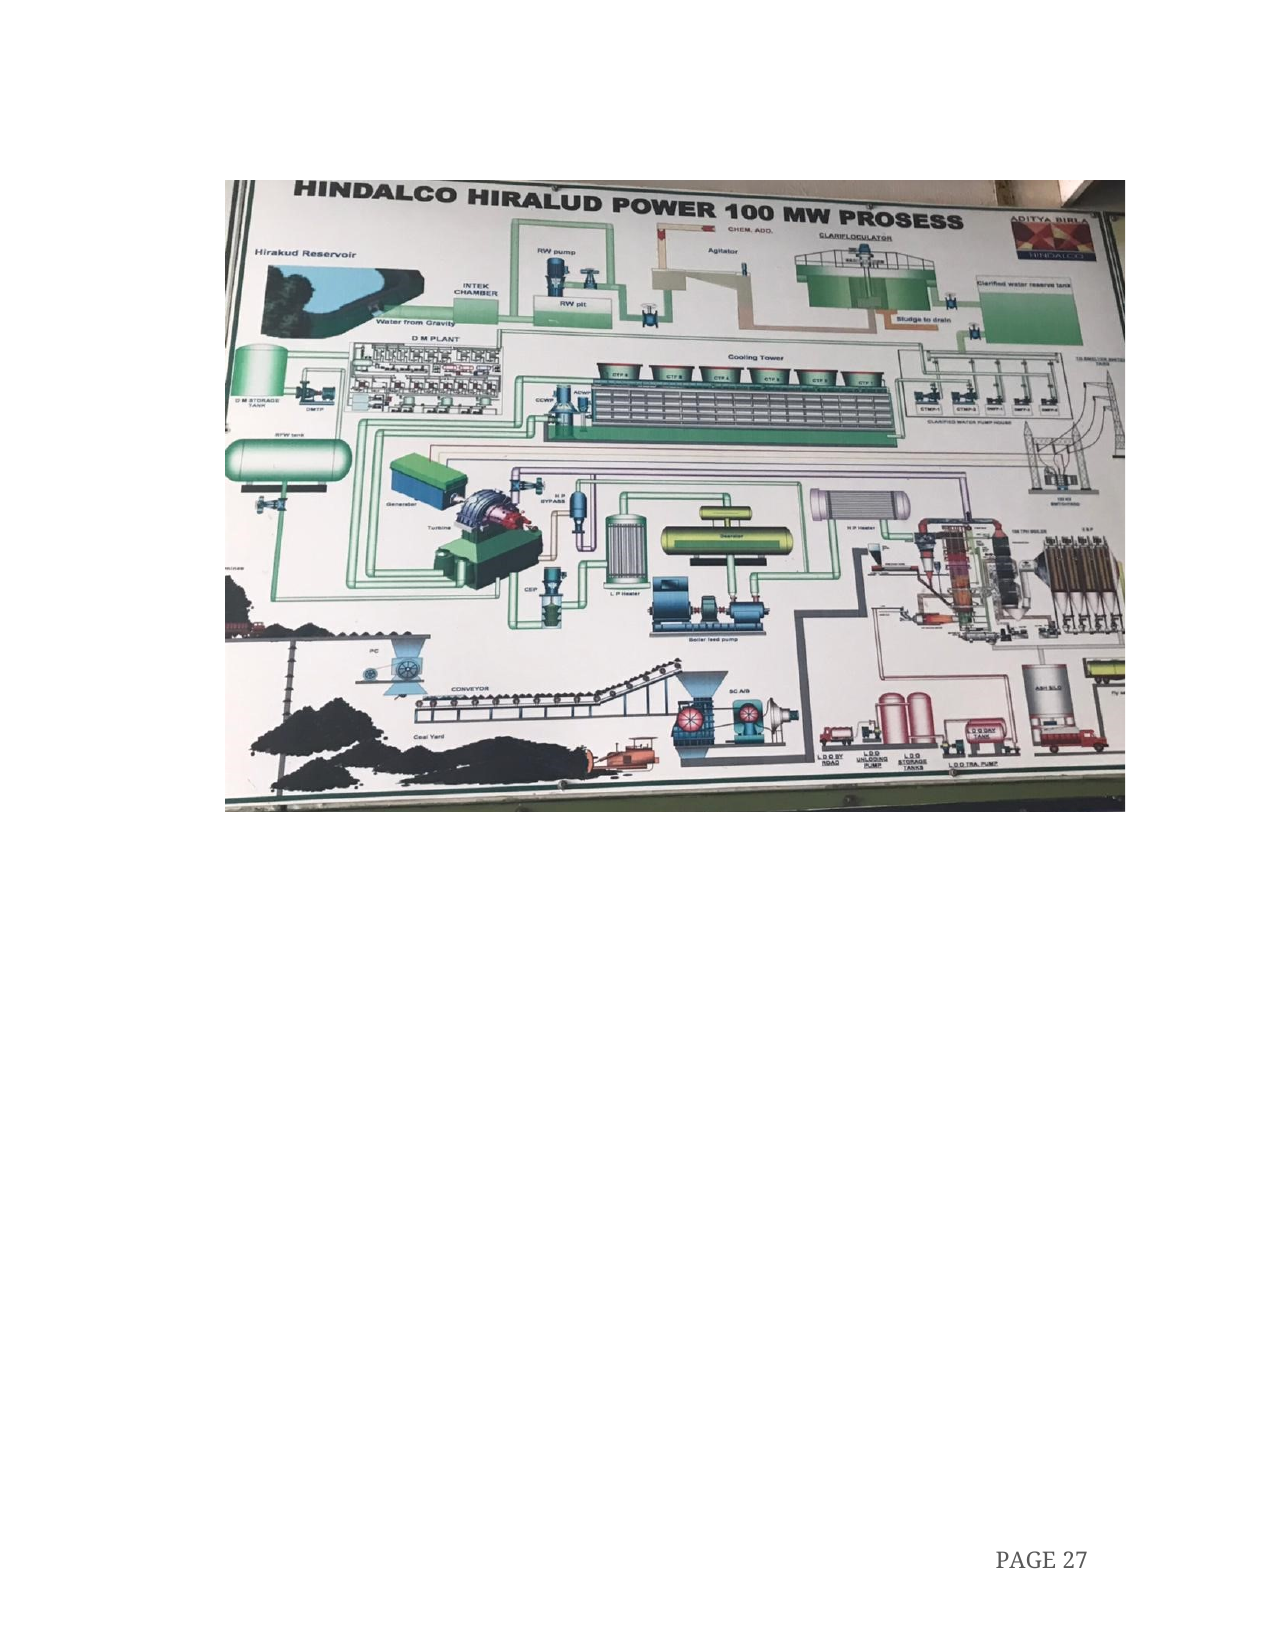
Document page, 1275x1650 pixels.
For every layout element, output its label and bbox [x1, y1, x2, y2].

picture [225, 180, 1125, 812]
